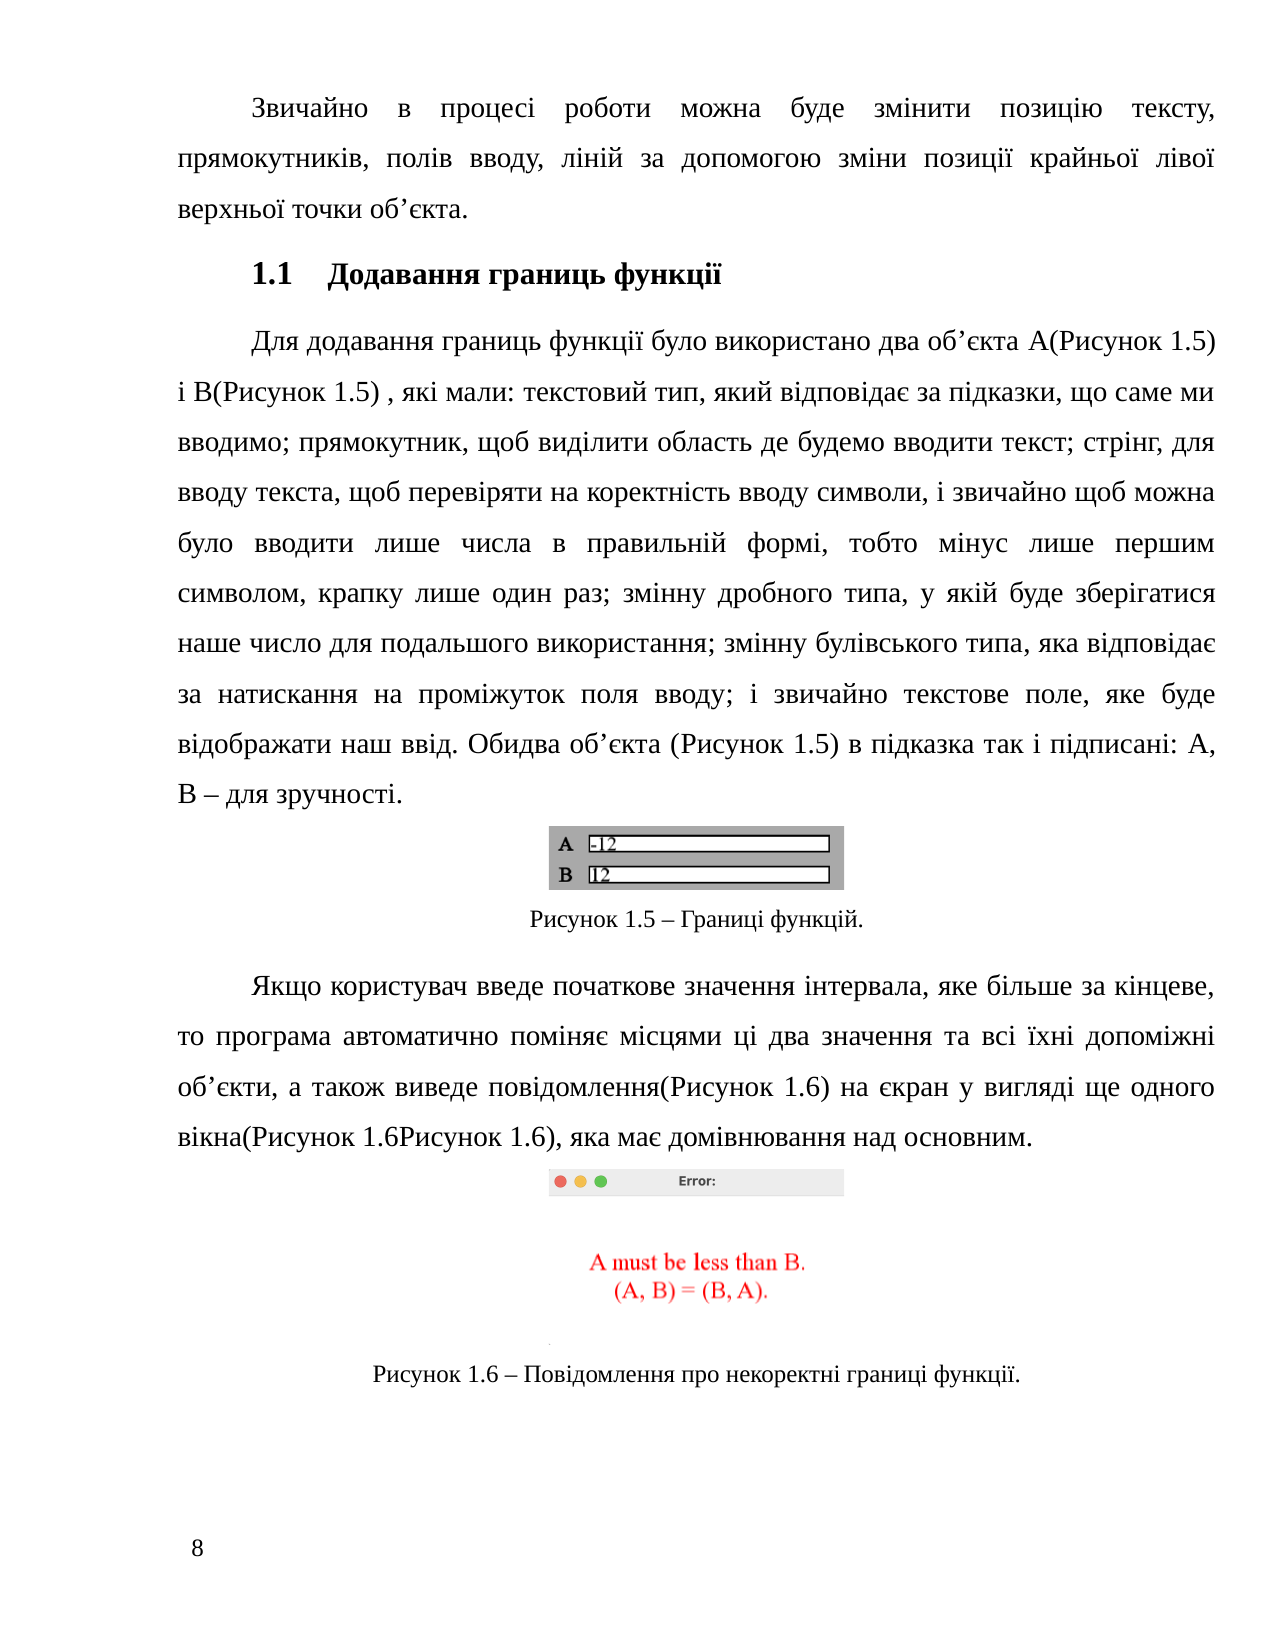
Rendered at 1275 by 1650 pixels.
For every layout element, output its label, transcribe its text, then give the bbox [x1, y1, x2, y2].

text Рисунок 1.5 – Границі функцій. [177, 904, 1216, 933]
picture [548, 826, 845, 890]
text Рисунок 1.6 – Повідомлення про некоректні границі функції. [177, 1359, 1216, 1387]
subtitle Додавання границь функції [177, 253, 1216, 292]
text Якщо користувач введе початкове значення інтервала, яке більше за кінцеве, то програма автоматично поміняє місцями ці два значення та всі їхні допоміжні обʼєкти, а також виведе повідомлення(Рисунок 1.6) на єкран у вигляді ще одного вікна(Рисунок 1.6), яка має домівнювання над основним. [177, 968, 1216, 1153]
picture [548, 1169, 845, 1345]
